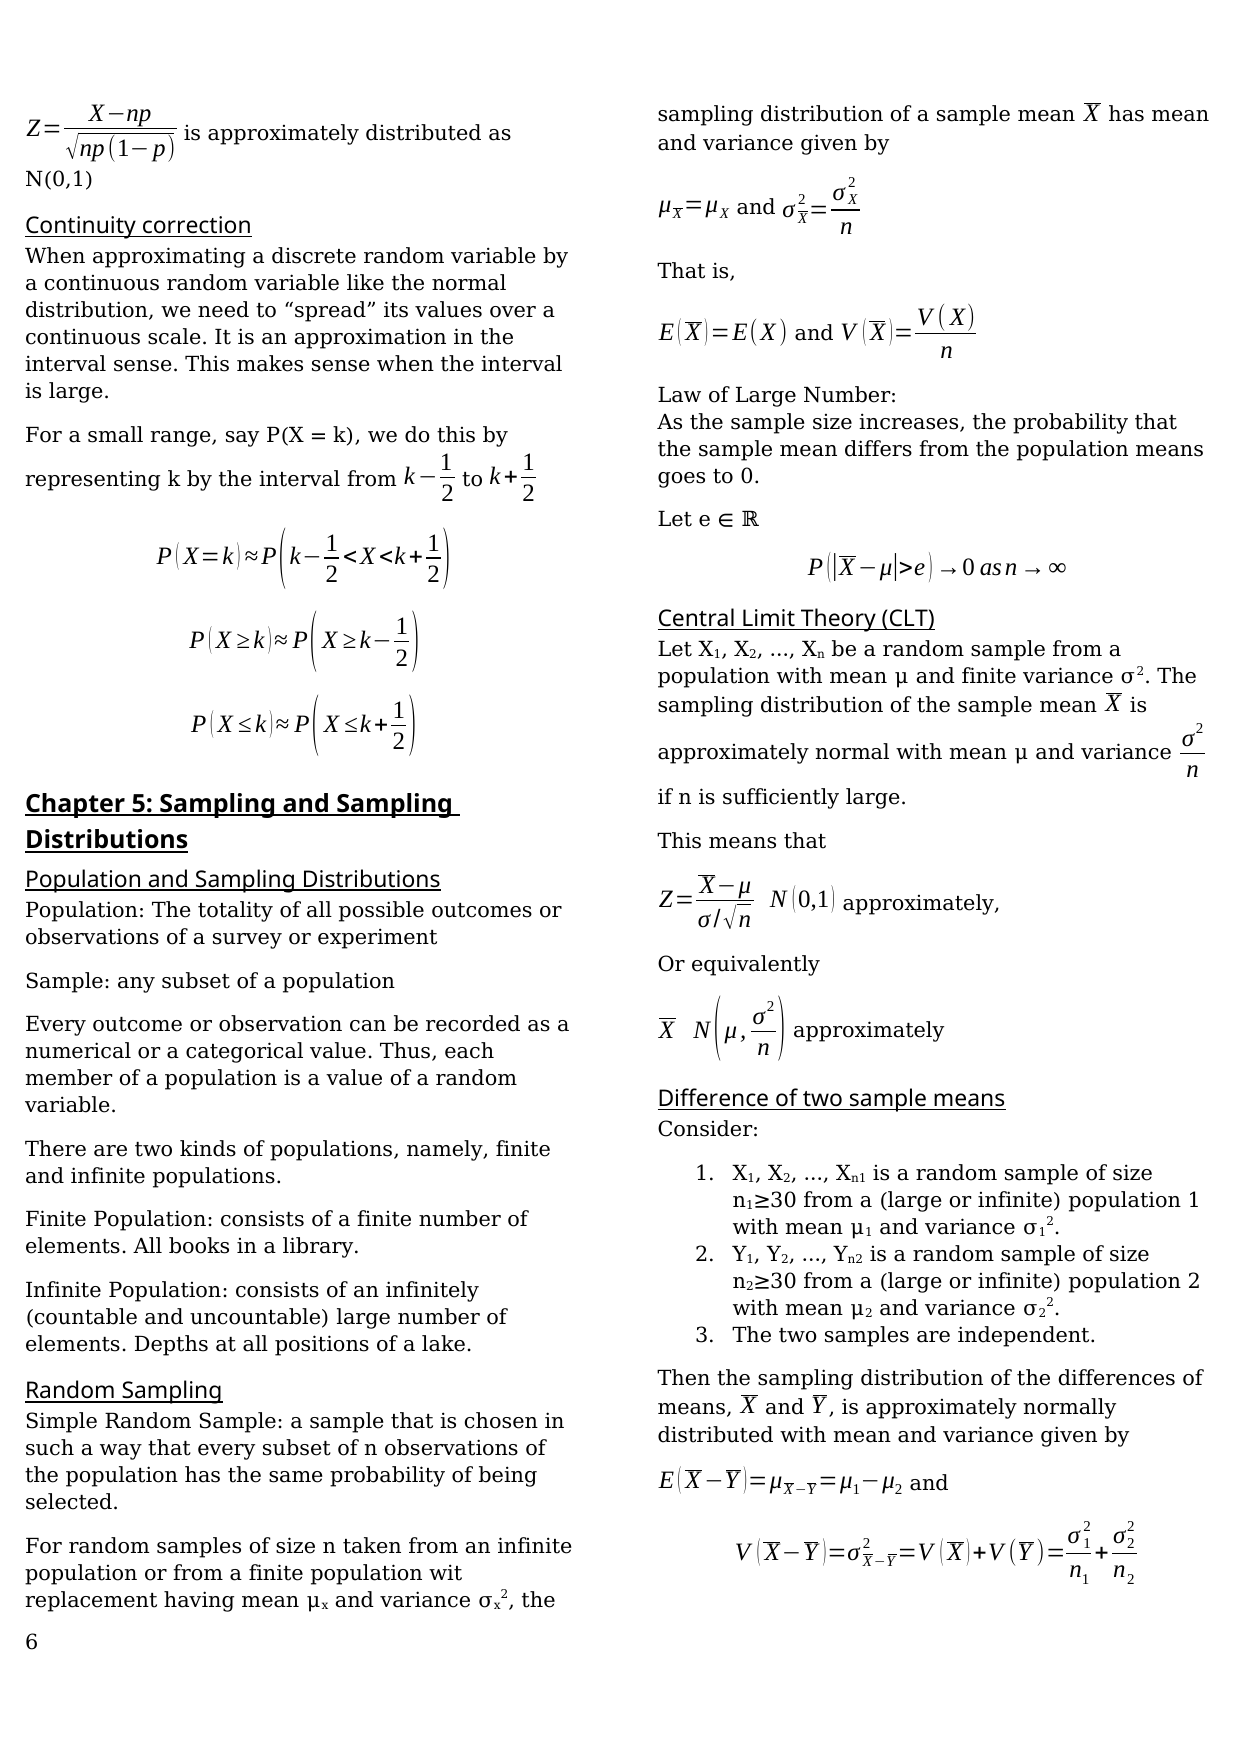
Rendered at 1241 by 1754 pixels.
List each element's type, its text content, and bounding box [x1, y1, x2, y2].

text There are two kinds of populations, namely, finite and infinite populations. [25, 1136, 582, 1188]
subtitle Continuity correction [25, 209, 582, 240]
subtitle Chapter 5: Sampling and Sampling Distributions [25, 785, 582, 856]
text Every outcome or observation can be recorded as a numerical or a categorical value. Thus, each member of a population is a value of a random variable. [25, 1011, 582, 1117]
text Finite Population: consists of a finite number of elements. All books in a library. [25, 1206, 582, 1258]
text When approximating a discrete random variable by a continuous random variable like the normal distribution, we need to “spread” its values over a continuous scale. It is an approximation in the interval sense. This makes sense when the interval is large. [25, 243, 582, 403]
list X1, X2, …, Xn1 is a random sample of size n1≥30 from a (large or infinite) population 1 with mean μ1 and variance σ12. [695, 1160, 1215, 1239]
text Then the sampling distribution of the differences of means, and , is approximately normally distributed with mean and variance given by [657, 1365, 1215, 1447]
text Sample: any subset of a population [25, 967, 582, 992]
text Population: The totality of all possible outcomes or observations of a survey or experiment [25, 897, 582, 949]
text That is, [657, 258, 1215, 283]
text and [657, 302, 1215, 363]
text and [657, 1465, 1215, 1498]
text Consider: [657, 1116, 1215, 1141]
text This means that [657, 828, 1215, 853]
list The two samples are independent. [695, 1322, 1215, 1347]
text Simple Random Sample: a sample that is chosen in such a way that every subset of n observations of the population has the same probability of being selected. [25, 1408, 582, 1514]
text approximately [657, 995, 1215, 1064]
text Law of Large Number: As the sample size increases, the probability that the sample mean differs from the population means goes to 0. [657, 382, 1215, 488]
text For random samples of size n taken from an infinite population or from a finite population wit replacement having mean μx and variance σx2, the sampling distribution of a sample mean has mean and variance given by [25, 1533, 582, 1612]
text Let X1, X2, …, Xn be a random sample from a population with mean μ and finite variance σ2. The sampling distribution of the sample mean is approximately normal with mean μ and variance if n is sufficiently large. [657, 636, 1215, 809]
subtitle Central Limit Theory (CLT) [657, 602, 1215, 634]
text approximately, [657, 871, 1215, 932]
text is approximately distributed as N(0,1) [25, 100, 582, 191]
text Let e ∈ ℝ [657, 506, 1215, 531]
text For a small range, say P(X = k), we do this by representing k by the interval from to [25, 421, 582, 507]
subtitle Difference of two sample means [657, 1082, 1215, 1113]
list Y1, Y2, …, Yn2 is a random sample of size n2≥30 from a (large or infinite) population 2 with mean μ2 and variance σ22. [695, 1241, 1215, 1319]
subtitle Population and Sampling Distributions [25, 863, 582, 894]
text Infinite Population: consists of an infinitely (countable and uncountable) large number of elements. Depths at all positions of a lake. [25, 1277, 582, 1356]
text Or equivalently [657, 951, 1215, 976]
text For random samples of size n taken from an infinite population or from a finite population wit replacement having mean μx and variance σx2, the sampling distribution of a sample mean has mean and variance given by [657, 100, 1215, 154]
subtitle Random Sampling [25, 1374, 582, 1406]
text and [657, 173, 1215, 239]
